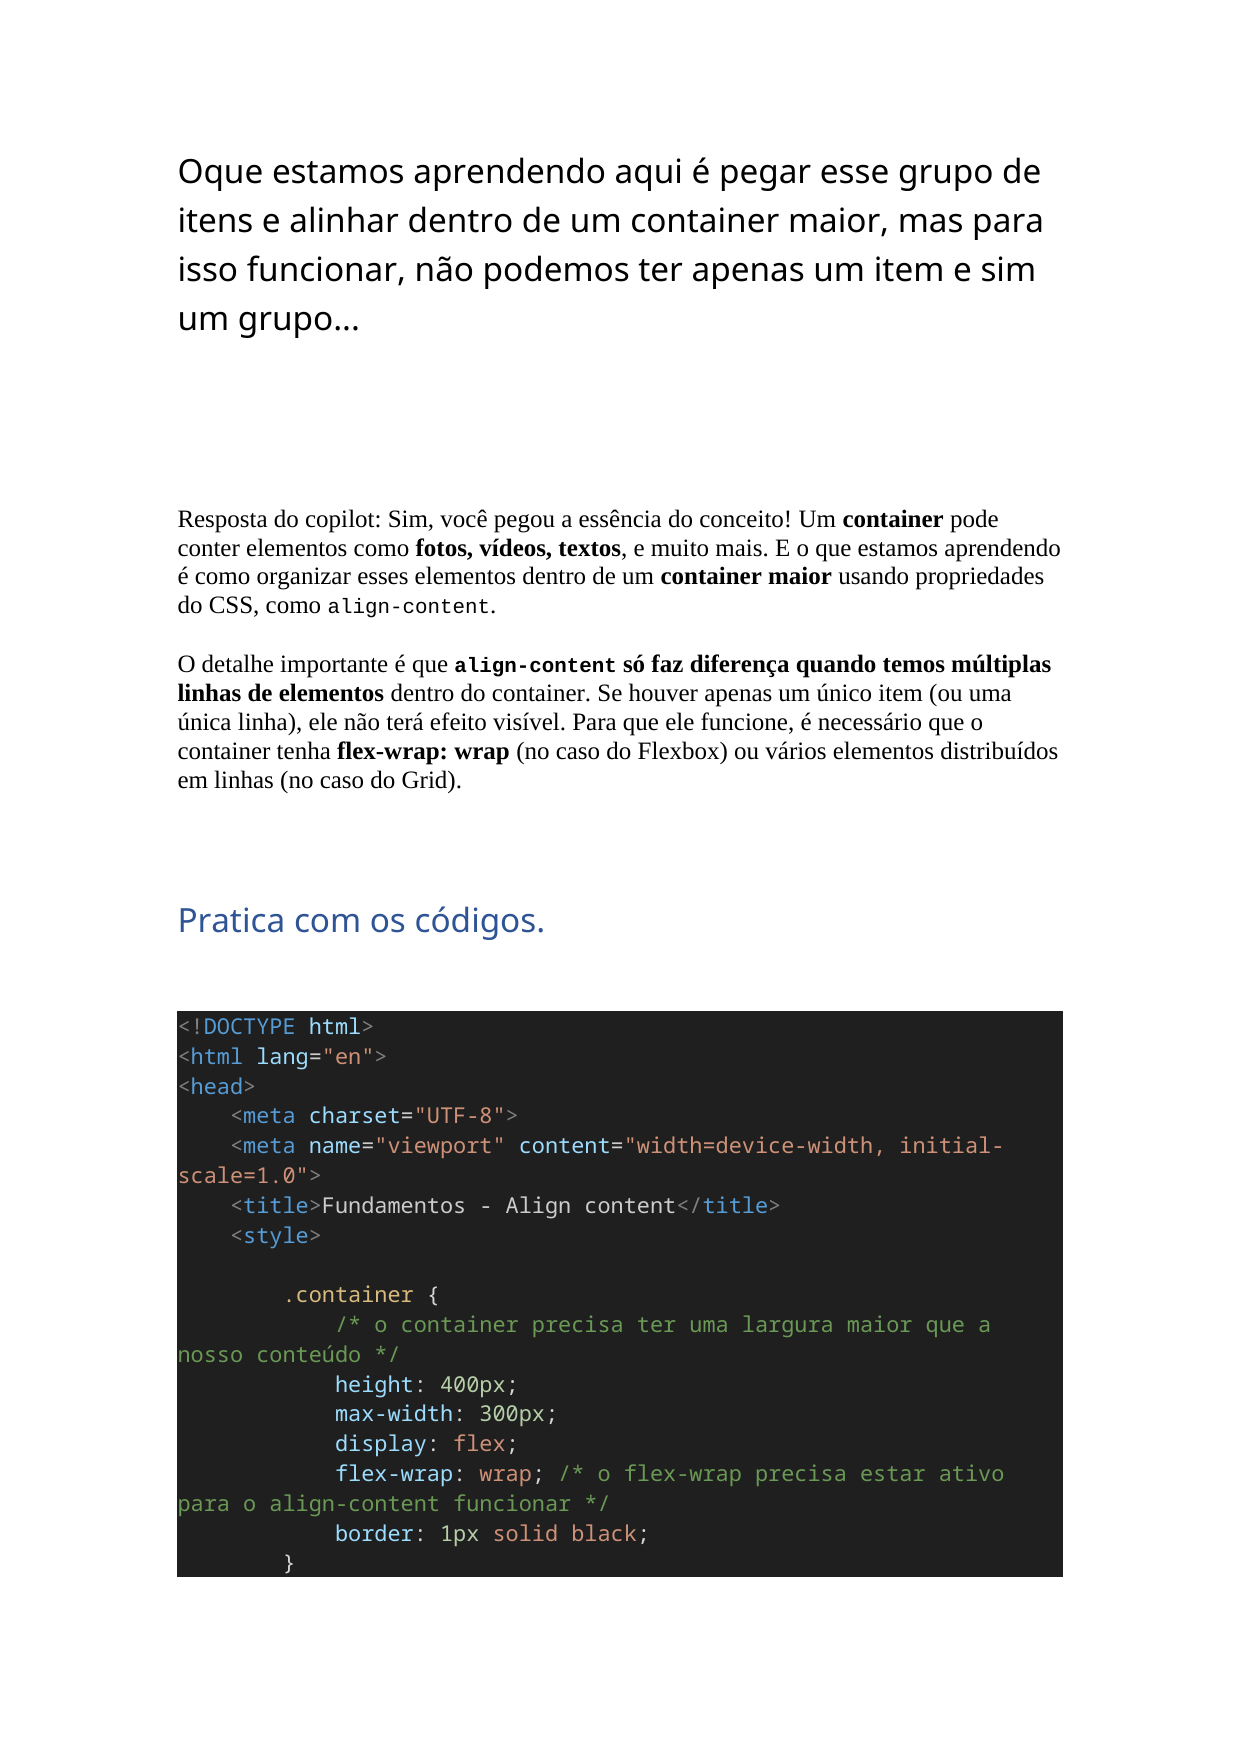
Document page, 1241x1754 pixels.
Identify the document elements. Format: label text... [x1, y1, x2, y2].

text .container { [177, 1279, 1063, 1309]
text display: flex; [177, 1428, 1063, 1458]
text border: 1px solid black; [177, 1518, 1063, 1547]
text <style> [177, 1220, 1063, 1249]
text <!DOCTYPE html> [177, 1011, 1063, 1041]
text /* o container precisa ter uma largura maior que a nosso conteúdo */ [177, 1309, 1063, 1369]
text } [177, 1547, 1063, 1577]
text <html lang="en"> [177, 1041, 1063, 1071]
text <title>Fundamentos - Align content</title> [177, 1190, 1063, 1220]
text Oque estamos aprendendo aqui é pegar esse grupo de itens e alinhar dentro de um container maior, mas para isso funcionar, não podemos ter apenas um item e sim um grupo... [177, 148, 1063, 340]
text <head> [177, 1071, 1063, 1101]
text height: 400px; [177, 1369, 1063, 1398]
text flex-wrap: wrap; /* o flex-wrap precisa estar ativo para o align-content funcionar */ [177, 1458, 1063, 1518]
text <meta name="viewport" content="width=device-width, initial-scale=1.0"> [177, 1130, 1063, 1190]
text max-width: 300px; [177, 1398, 1063, 1428]
text Resposta do copilot: Sim, você pegou a essência do conceito! Um container pode conter elementos como fotos, vídeos, textos, e muito mais. E o que estamos aprendendo é como organizar esses elementos dentro de um container maior usando propriedades do CSS, como align-content. [177, 504, 1063, 620]
text O detalhe importante é que align-content só faz diferença quando temos múltiplas linhas de elementos dentro do container. Se houver apenas um único item (ou uma única linha), ele não terá efeito visível. Para que ele funcione, é necessário que o container tenha flex-wrap: wrap (no caso do Flexbox) ou vários elementos distribuídos em linhas (no caso do Grid). [177, 649, 1063, 793]
subtitle Pratica com os códigos. [177, 897, 1063, 942]
text <meta charset="UTF-8"> [177, 1101, 1063, 1130]
